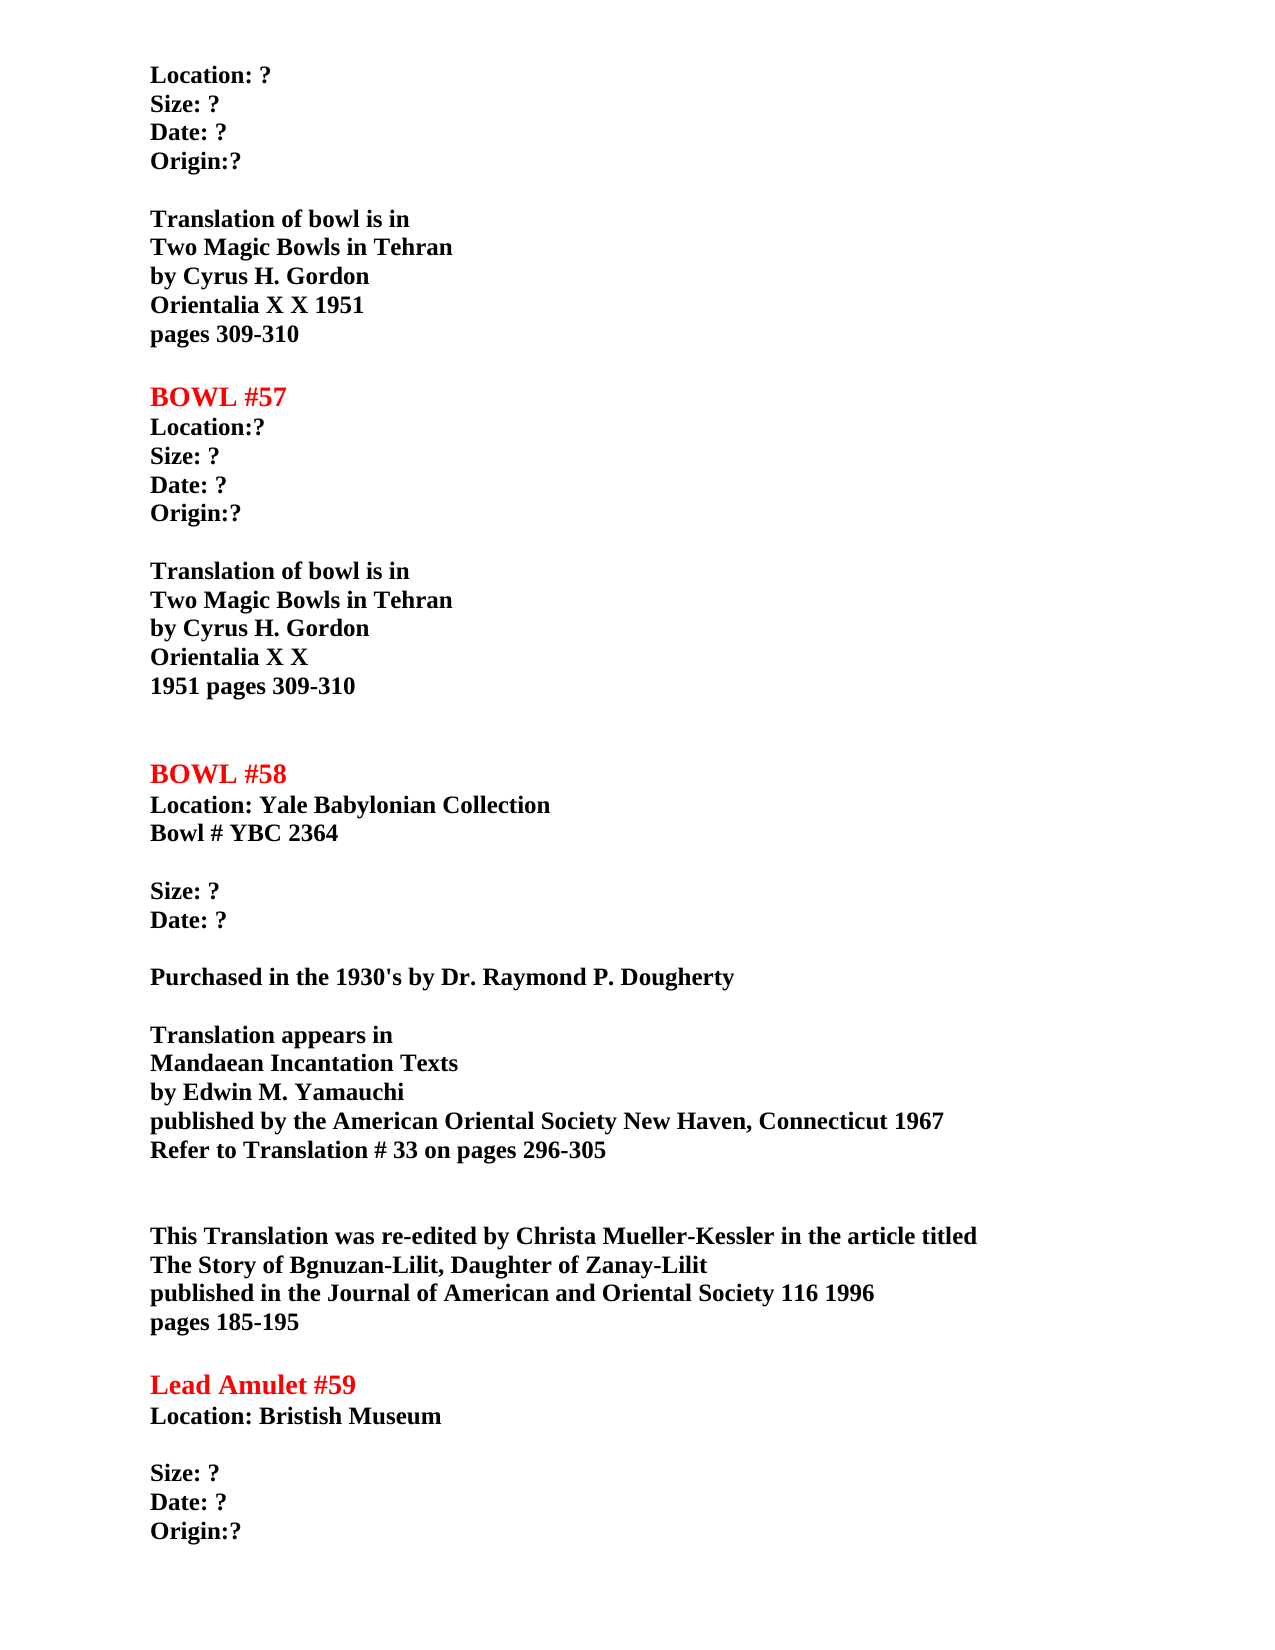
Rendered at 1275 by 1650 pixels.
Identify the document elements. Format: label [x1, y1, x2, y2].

text [150, 60, 1215, 1573]
